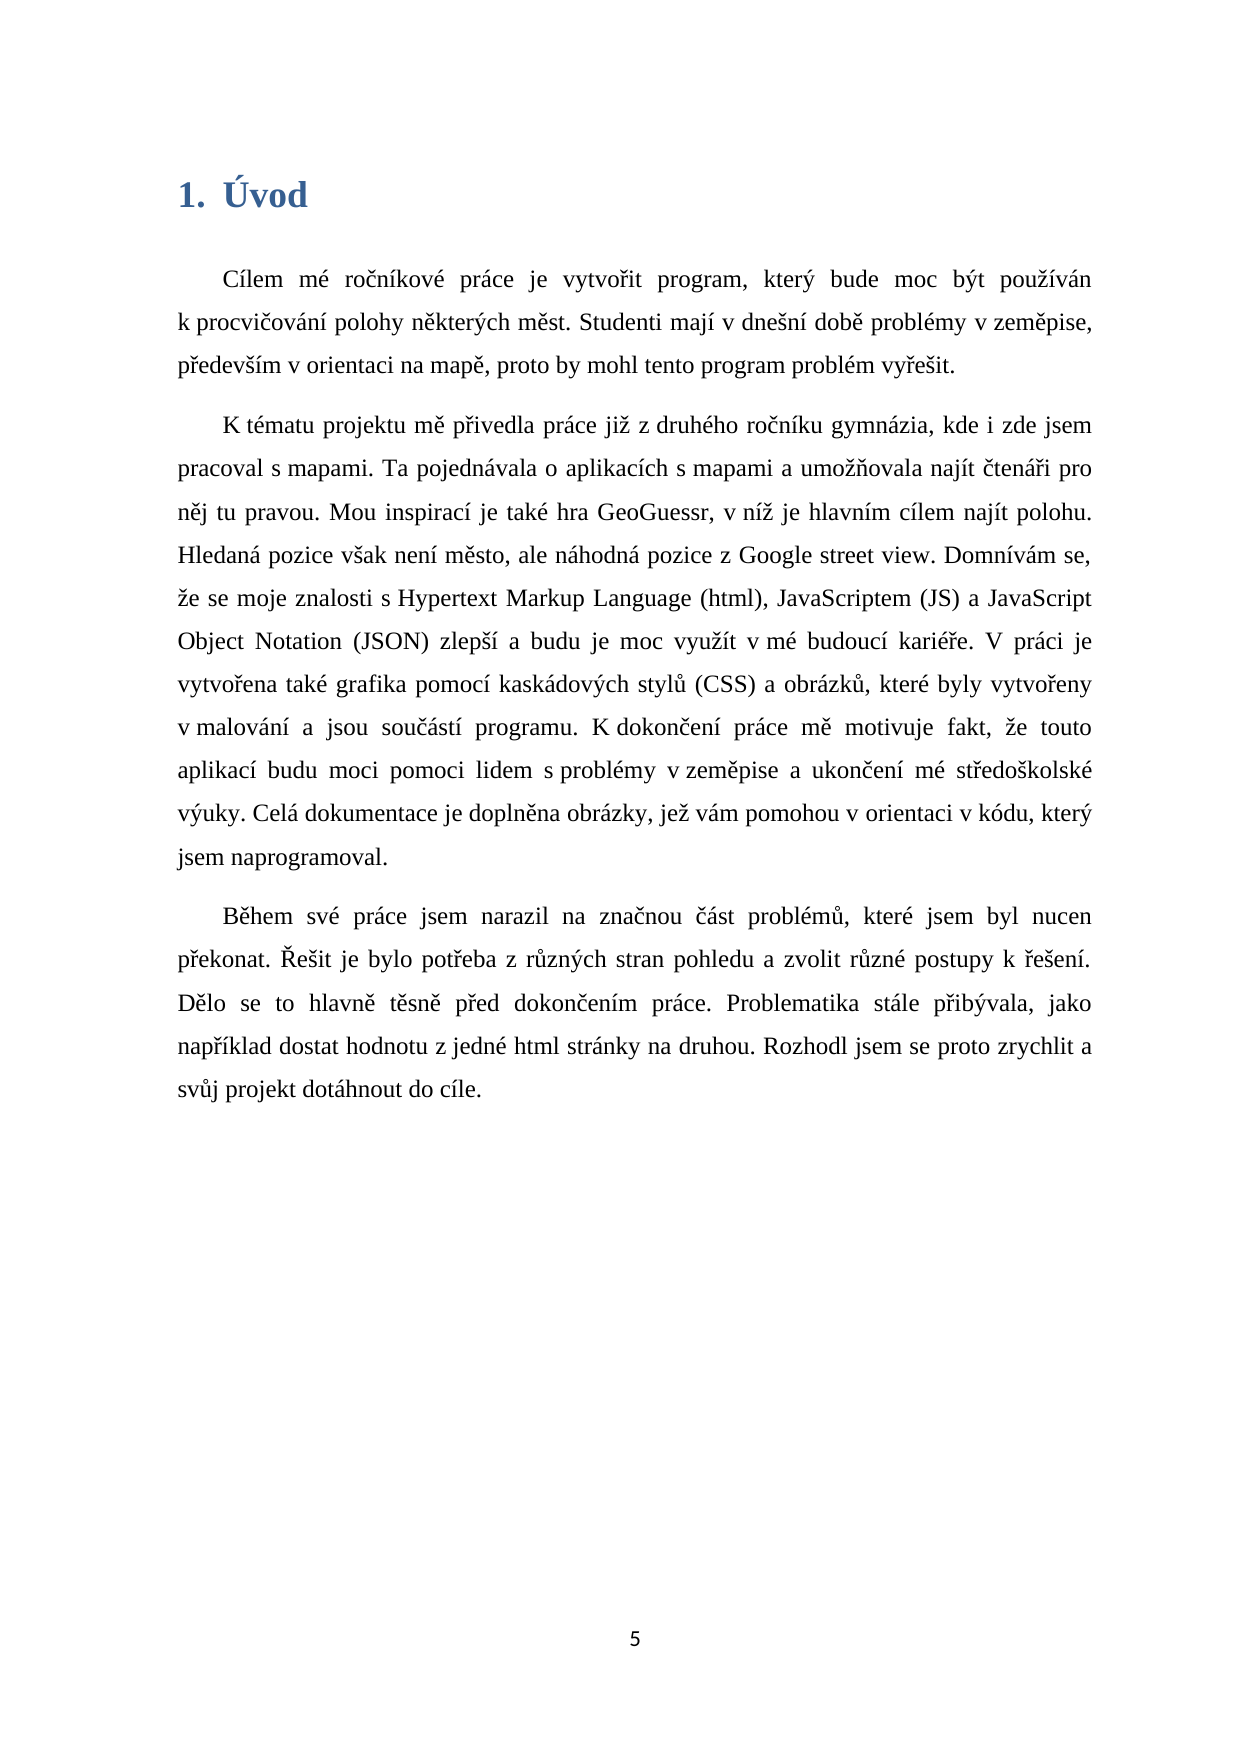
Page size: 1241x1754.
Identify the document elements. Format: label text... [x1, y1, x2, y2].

text Cílem mé ročníkové práce je vytvořit program, který bude moc být používán k procvičování polohy některých měst. Studenti mají v dnešní době problémy v zeměpise, především v orientaci na mapě, proto by mohl tento program problém vyřešit. [177, 264, 1092, 379]
subtitle Úvod [177, 173, 1092, 216]
text Během své práce jsem narazil na značnou část problémů, které jsem byl nucen překonat. Řešit je bylo potřeba z různých stran pohledu a zvolit různé postupy k řešení. Dělo se to hlavně těsně před dokončením práce. Problematika stále přibývala, jako například dostat hodnotu z jedné html stránky na druhou. Rozhodl jsem se proto zrychlit a svůj projekt dotáhnout do cíle. [177, 901, 1092, 1103]
text K tématu projektu mě přivedla práce již z druhého ročníku gymnázia, kde i zde jsem pracoval s mapami. Ta pojednávala o aplikacích s mapami a umožňovala najít čtenáři pro něj tu pravou. Mou inspirací je také hra GeoGuessr, v níž je hlavním cílem najít polohu. Hledaná pozice však není město, ale náhodná pozice z Google street view. Domnívám se, že se moje znalosti s Hypertext Markup Language (html), JavaScriptem (JS) a JavaScript Object Notation (JSON) zlepší a budu je moc využít v mé budoucí kariéře. V práci je vytvořena také grafika pomocí kaskádových stylů (CSS) a obrázků, které byly vytvořeny v malování a jsou součástí programu. K dokončení práce mě motivuje fakt, že touto aplikací budu moci pomoci lidem s problémy v zeměpise a ukončení mé středoškolské výuky. Celá dokumentace je doplněna obrázky, jež vám pomohou v orientaci v kódu, který jsem naprogramoval. [177, 410, 1092, 870]
